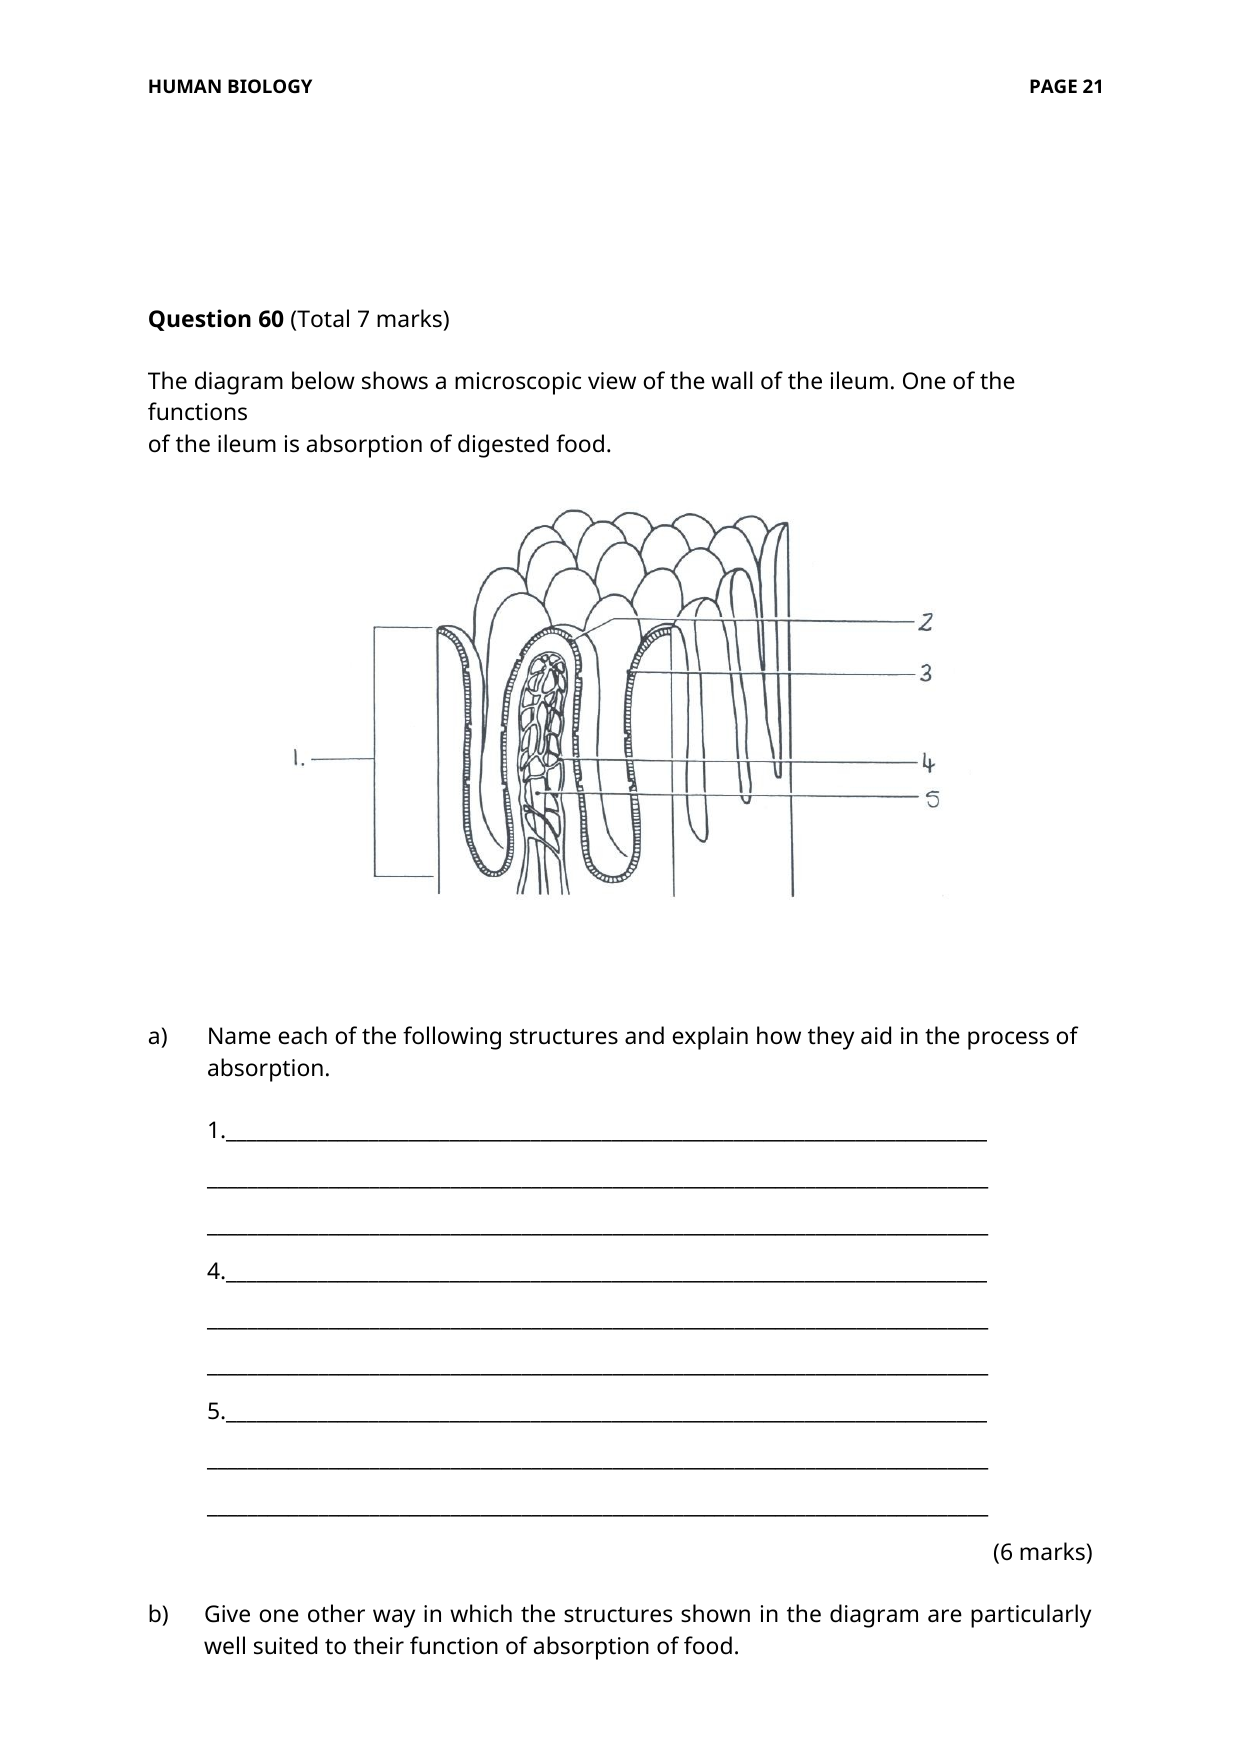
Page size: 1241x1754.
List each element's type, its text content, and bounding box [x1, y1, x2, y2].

text 5.___________________________________________________________________________ [148, 1395, 1092, 1427]
text _____________________________________________________________________________ [148, 1302, 1092, 1333]
text _____________________________________________________________________________ [148, 1442, 1092, 1473]
text (6 marks) [204, 1536, 1092, 1567]
picture [267, 490, 973, 929]
text b) Give one other way in which the structures shown in the diagram are particularly well suited to their function of absorption of food. [148, 1598, 1092, 1661]
text Question 60 (Total 7 marks) [148, 302, 1092, 334]
text The diagram below shows a microscopic view of the wall of the ileum. One of the functions [148, 365, 1092, 427]
list absorption. [148, 1052, 1092, 1083]
text 4.___________________________________________________________________________ [148, 1255, 1092, 1286]
list Name each of the following structures and explain how they aid in the process of [148, 1020, 1092, 1052]
text _____________________________________________________________________________ [148, 1348, 1092, 1380]
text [148, 1489, 1092, 1520]
text of the ileum is absorption of digested food. [148, 427, 1092, 459]
text _____________________________________________________________________________ [148, 1161, 1092, 1192]
text _____________________________________________________________________________ [148, 1208, 1092, 1239]
text 1.___________________________________________________________________________ [148, 1114, 1092, 1145]
